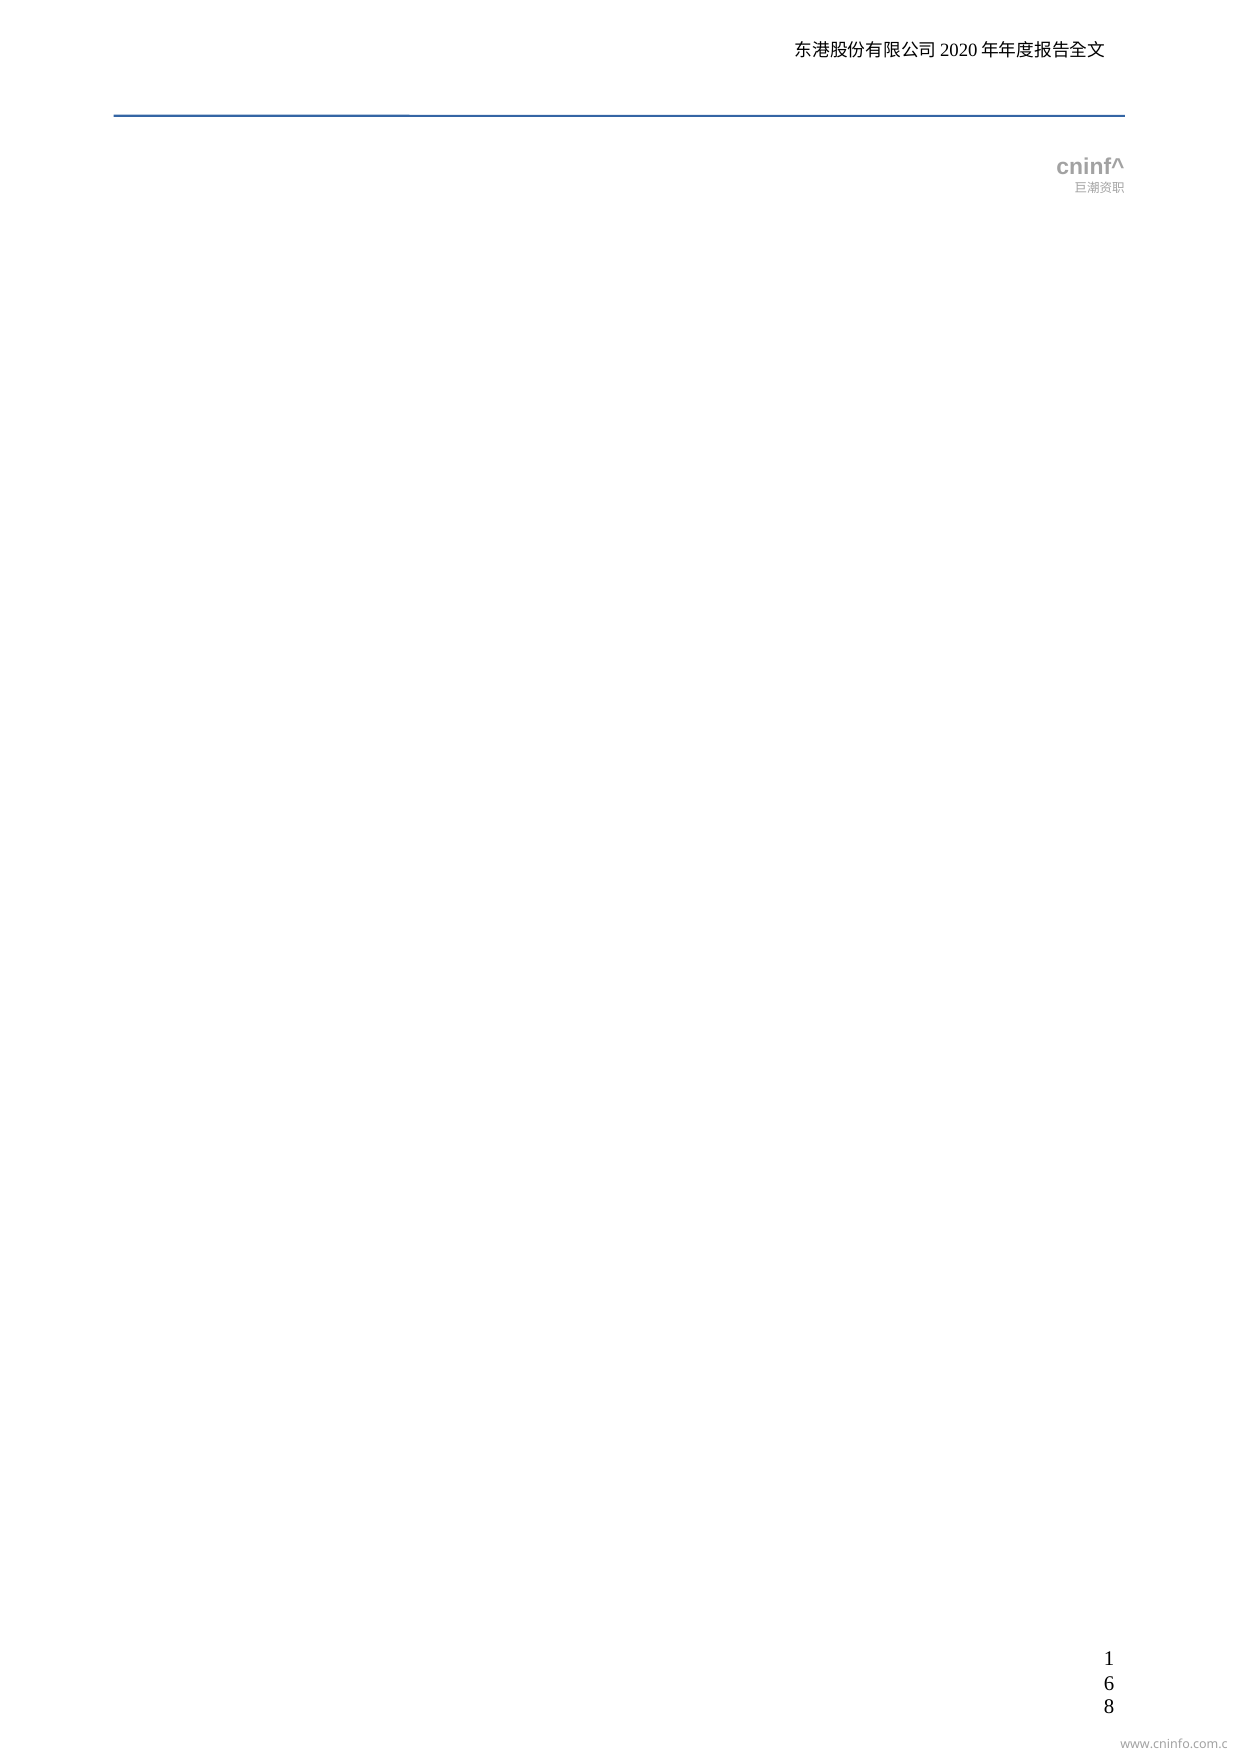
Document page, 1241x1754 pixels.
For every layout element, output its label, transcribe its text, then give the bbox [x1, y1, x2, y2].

text cninf^ [116, 153, 1124, 179]
text 巨潮资职 [116, 179, 1124, 197]
